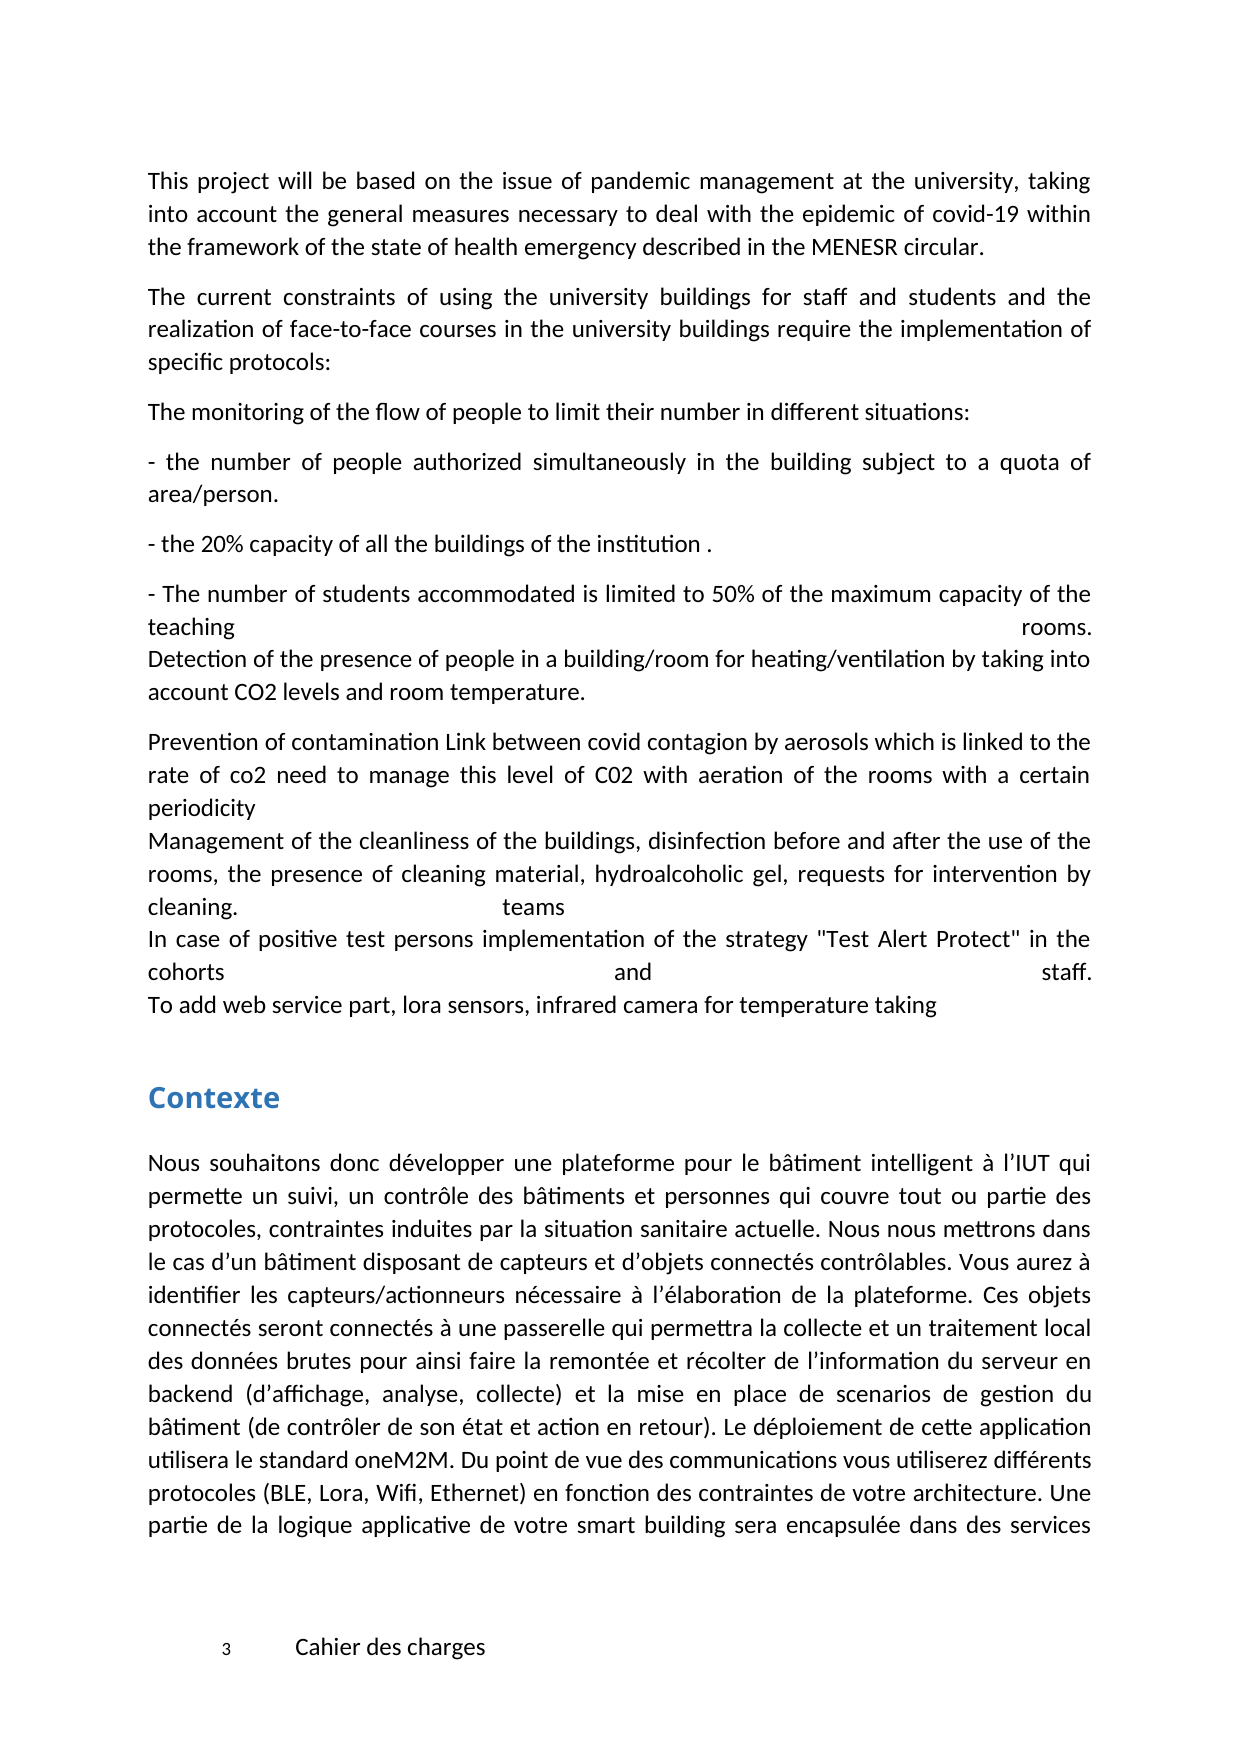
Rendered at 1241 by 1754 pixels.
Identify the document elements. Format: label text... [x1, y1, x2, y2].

text The current constraints of using the university buildings for staff and students and the realization of face-to-face courses in the university buildings require the implementation of specific protocols: [148, 281, 1093, 377]
text - the number of people authorized simultaneously in the building subject to a quota of area/person. [148, 446, 1093, 509]
text Prevention of contamination Link between covid contagion by aerosols which is linked to the rate of co2 need to manage this level of C02 with aeration of the rooms with a certain periodicity Management of the cleanliness of the buildings, disinfection before and after the use of the rooms, the presence of cleaning material, hydroalcoholic gel, requests for intervention by cleaning. teams In case of positive test persons implementation of the strategy "Test Alert Protect" in the cohorts and staff. To add web service part, lora sensors, infrared camera for temperature taking [148, 726, 1093, 1020]
subtitle Contexte [148, 1077, 1093, 1117]
text The monitoring of the flow of people to limit their number in different situations: [148, 396, 1093, 427]
text - The number of students accommodated is limited to 50% of the maximum capacity of the teaching rooms. Detection of the presence of people in a building/room for heating/ventilation by taking into account CO2 levels and room temperature. [148, 578, 1093, 707]
text - the 20% capacity of all the buildings of the institution . [148, 528, 1093, 559]
text This project will be based on the issue of pandemic management at the university, taking into account the general measures necessary to deal with the epidemic of covid-19 within the framework of the state of health emergency described in the MENESR circular. [148, 165, 1093, 262]
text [148, 1147, 1093, 1540]
